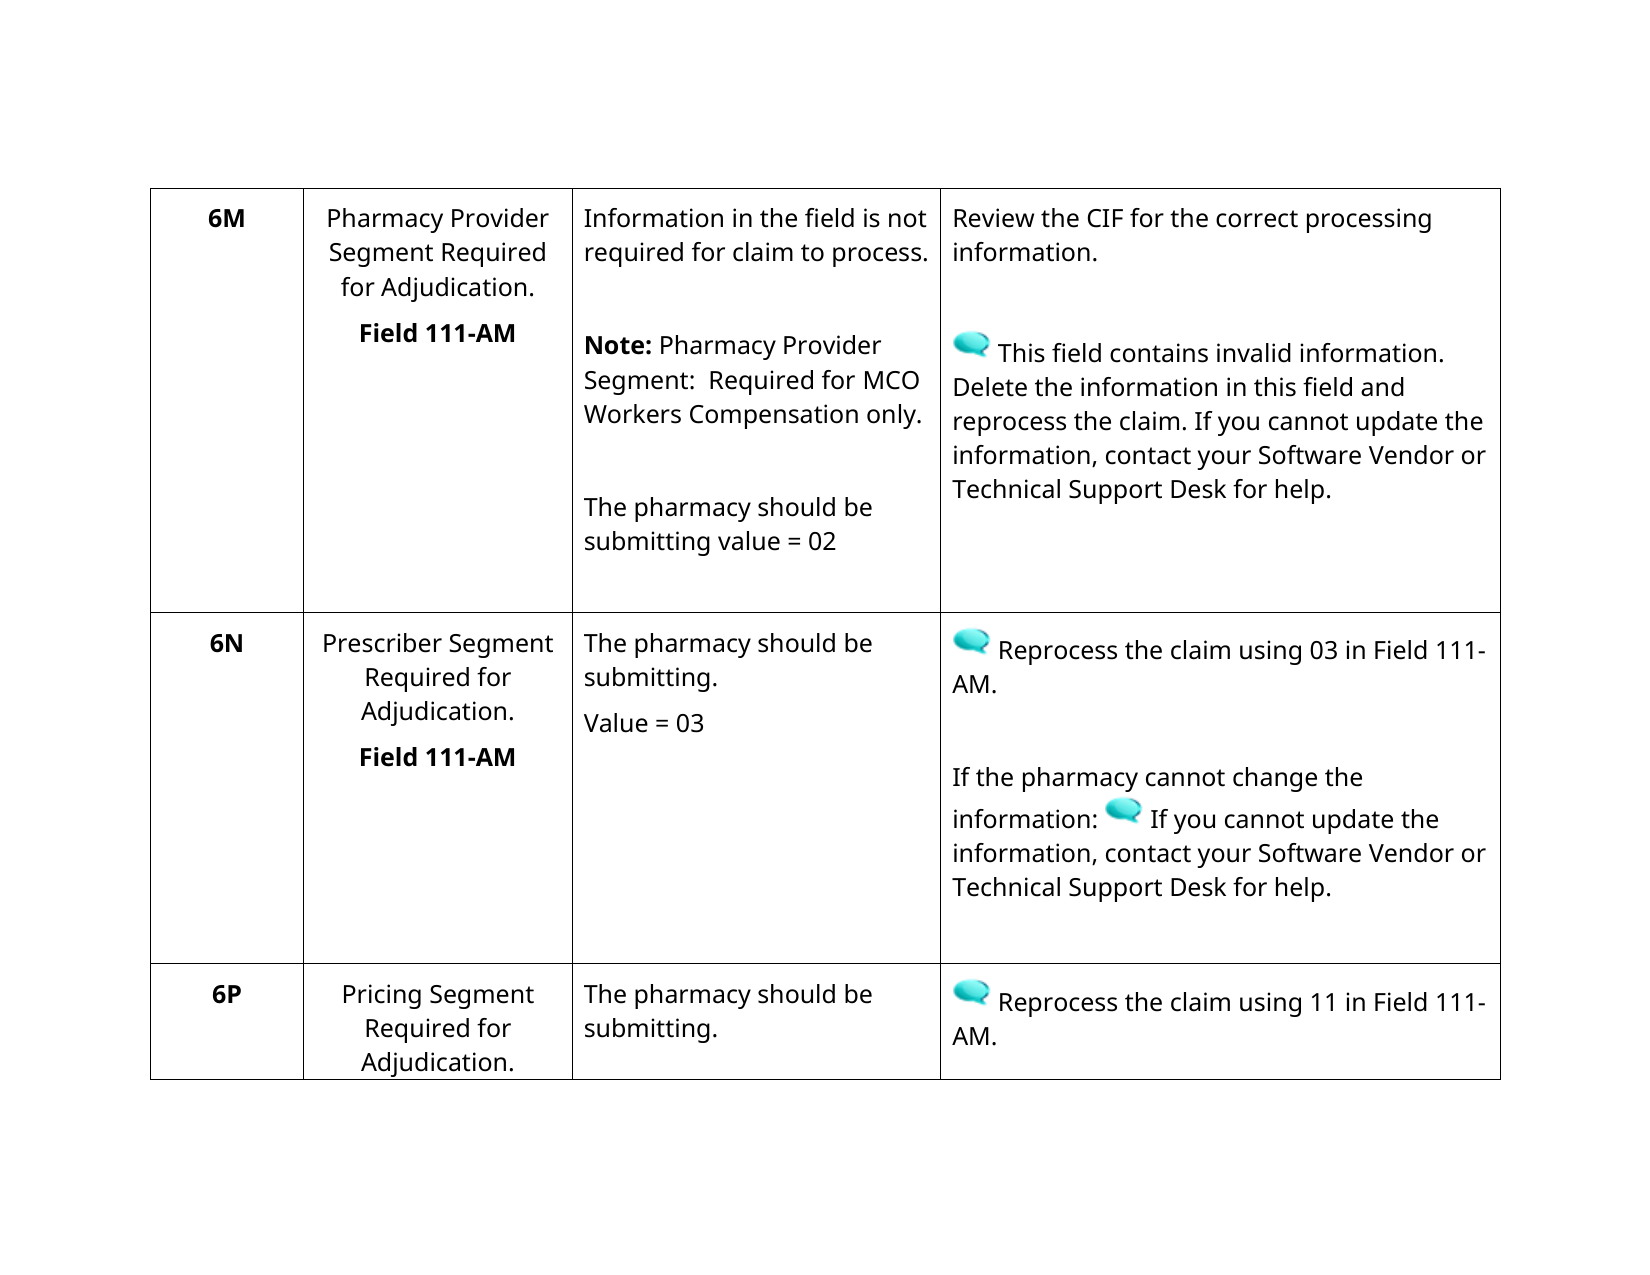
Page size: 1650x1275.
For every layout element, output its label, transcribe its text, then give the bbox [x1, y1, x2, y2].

table_cell 6P [151, 964, 303, 1079]
table_cell The pharmacy should be submitting. Value = 03 [573, 613, 940, 963]
picture [1104, 794, 1144, 829]
table_cell Reprocess the claim using 03 in Field 111-AM. If the pharmacy cannot change the information: If you cannot update the information, contact your Software Vendor or Technical Support Desk for help. [941, 613, 1500, 963]
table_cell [941, 964, 1500, 1079]
picture [952, 625, 992, 660]
table_cell Prescriber Segment Required for Adjudication. Field 111-AM [304, 613, 572, 963]
picture [952, 976, 992, 1011]
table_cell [304, 964, 572, 1079]
table_cell Information in the field is not required for claim to process. Note: Pharmacy Provider Segment: Required for MCO Workers Compensation only. The pharmacy should be submitting value = 02 [573, 189, 940, 612]
table_cell 6N [151, 613, 303, 963]
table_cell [573, 964, 940, 1079]
picture [952, 328, 992, 363]
table_cell Review the CIF for the correct processing information. This field contains invalid information. Delete the information in this field and reprocess the claim. If you cannot update the information, contact your Software Vendor or Technical Support Desk for help. [941, 189, 1500, 612]
table_cell 6M [151, 189, 303, 612]
table_cell Pharmacy Provider Segment Required for Adjudication. Field 111-AM [304, 189, 572, 612]
